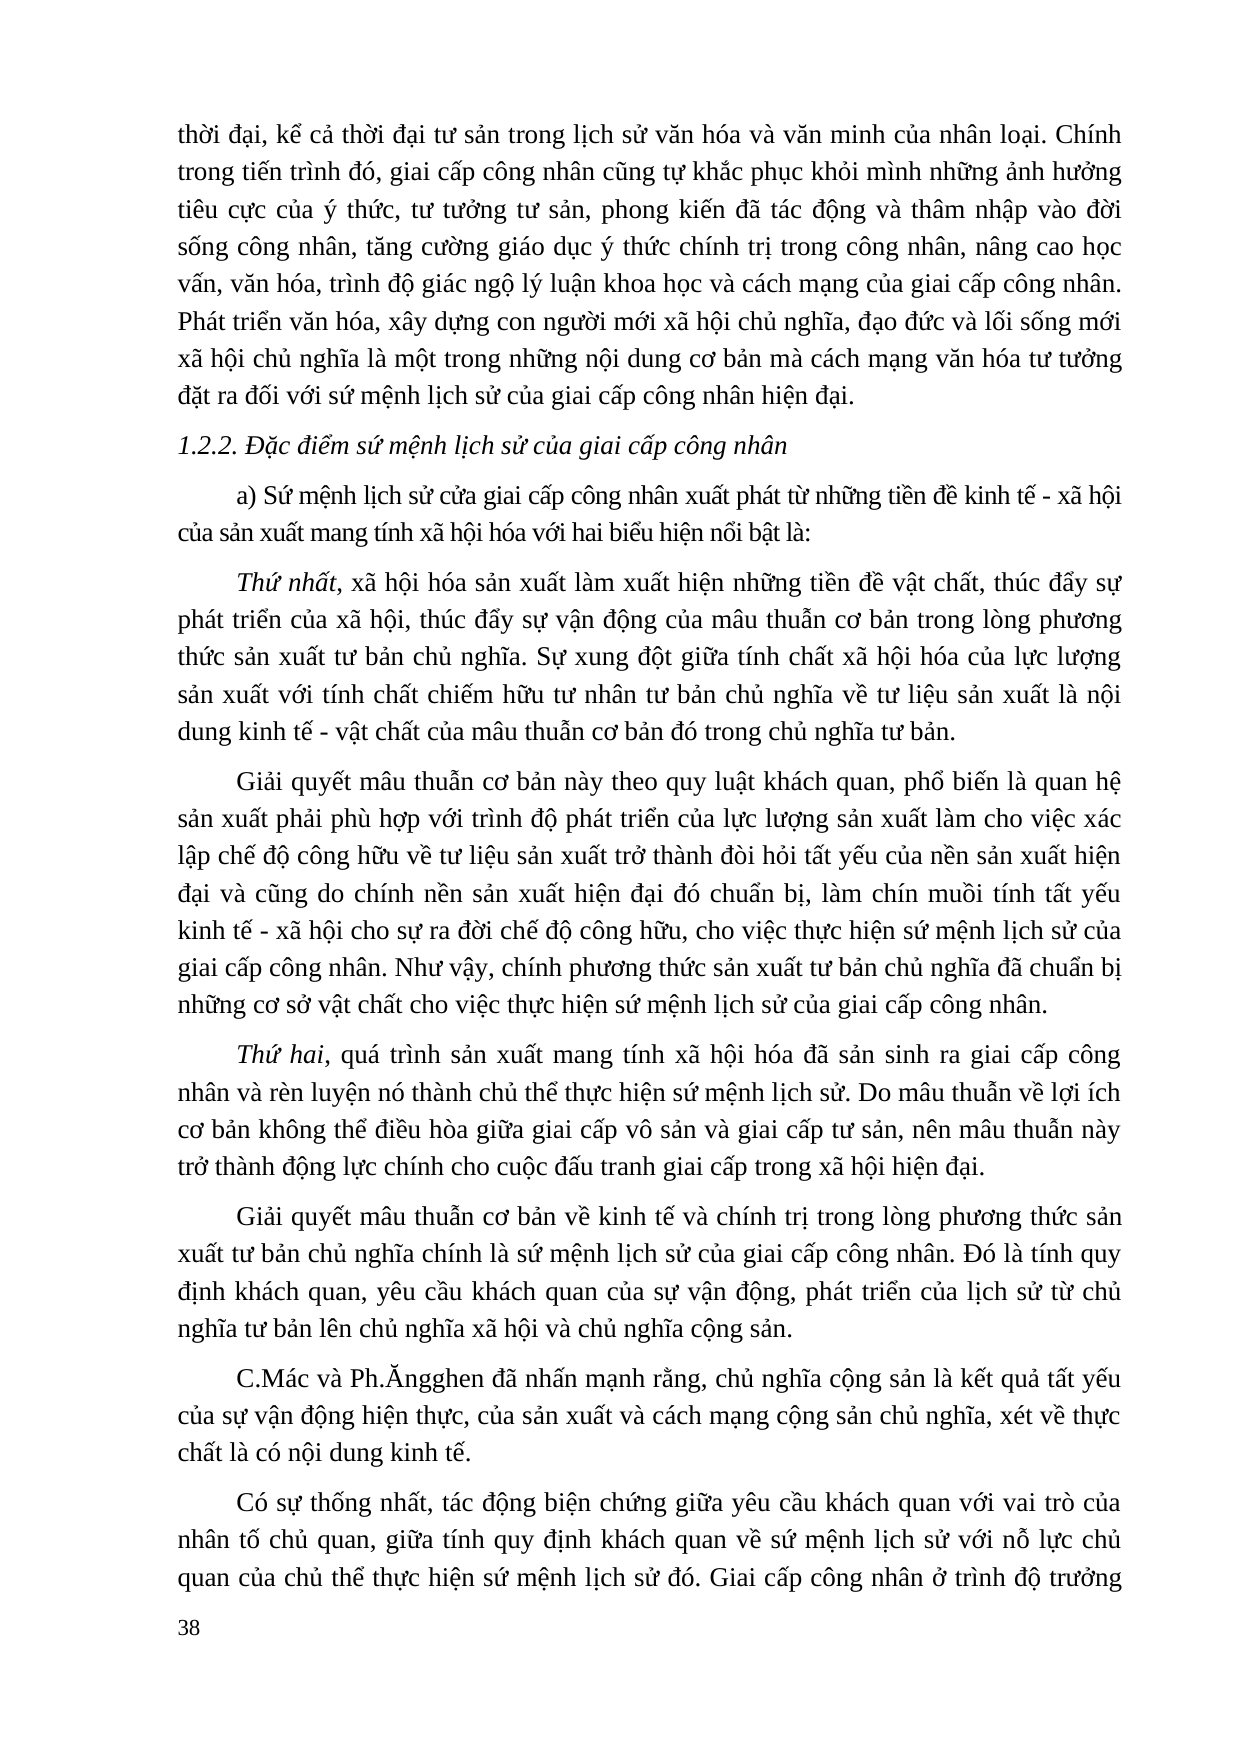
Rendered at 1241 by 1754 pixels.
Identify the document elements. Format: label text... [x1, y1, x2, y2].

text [177, 118, 1122, 410]
text a) Sứ mệnh lịch sử cửa giai cấp công nhân xuất phát từ những tiền đề kinh tế - xã hội của sản xuất mang tính xã hội hóa với hai biểu hiện nổi bật là: [177, 479, 1122, 547]
text Thứ hai, quá trình sản xuất mang tính xã hội hóa đã sản sinh ra giai cấp công nhân và rèn luyện nó thành chủ thể thực hiện sứ mệnh lịch sử. Do mâu thuẫn về lợi ích cơ bản không thể điều hòa giữa giai cấp vô sản và giai cấp tư sản, nên mâu thuẫn này trở thành động lực chính cho cuộc đấu tranh giai cấp trong xã hội hiện đại. [177, 1038, 1122, 1181]
text 1.2.2. Đặc điểm sứ mệnh lịch sử của giai cấp công nhân [177, 429, 1122, 460]
text Thứ nhất, xã hội hóa sản xuất làm xuất hiện những tiền đề vật chất, thúc đẩy sự phát triển của xã hội, thúc đẩy sự vận động của mâu thuẫn cơ bản trong lòng phương thức sản xuất tư bản chủ nghĩa. Sự xung đột giữa tính chất xã hội hóa của lực lượng sản xuất với tính chất chiếm hữu tư nhân tư bản chủ nghĩa về tư liệu sản xuất là nội dung kinh tế - vật chất của mâu thuẫn cơ bản đó trong chủ nghĩa tư bản. [177, 566, 1122, 746]
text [177, 1486, 1122, 1592]
text Giải quyết mâu thuẫn cơ bản về kinh tế và chính trị trong lòng phương thức sản xuất tư bản chủ nghĩa chính là sứ mệnh lịch sử của giai cấp công nhân. Đó là tính quy định khách quan, yêu cầu khách quan của sự vận động, phát triển của lịch sử từ chủ nghĩa tư bản lên chủ nghĩa xã hội và chủ nghĩa cộng sản. [177, 1200, 1122, 1343]
text Giải quyết mâu thuẫn cơ bản này theo quy luật khách quan, phổ biến là quan hệ sản xuất phải phù hợp với trình độ phát triển của lực lượng sản xuất làm cho việc xác lập chế độ công hữu về tư liệu sản xuất trở thành đòi hỏi tất yếu của nền sản xuất hiện đại và cũng do chính nền sản xuất hiện đại đó chuẩn bị, làm chín muồi tính tất yếu kinh tế - xã hội cho sự ra đời chế độ công hữu, cho việc thực hiện sứ mệnh lịch sử của giai cấp công nhân. Như vậy, chính phương thức sản xuất tư bản chủ nghĩa đã chuẩn bị những cơ sở vật chất cho việc thực hiện sứ mệnh lịch sử của giai cấp công nhân. [177, 765, 1122, 1020]
text C.Mác và Ph.Ăngghen đã nhấn mạnh rằng, chủ nghĩa cộng sản là kết quả tất yếu của sự vận động hiện thực, của sản xuất và cách mạng cộng sản chủ nghĩa, xét về thực chất là có nội dung kinh tế. [177, 1362, 1122, 1467]
